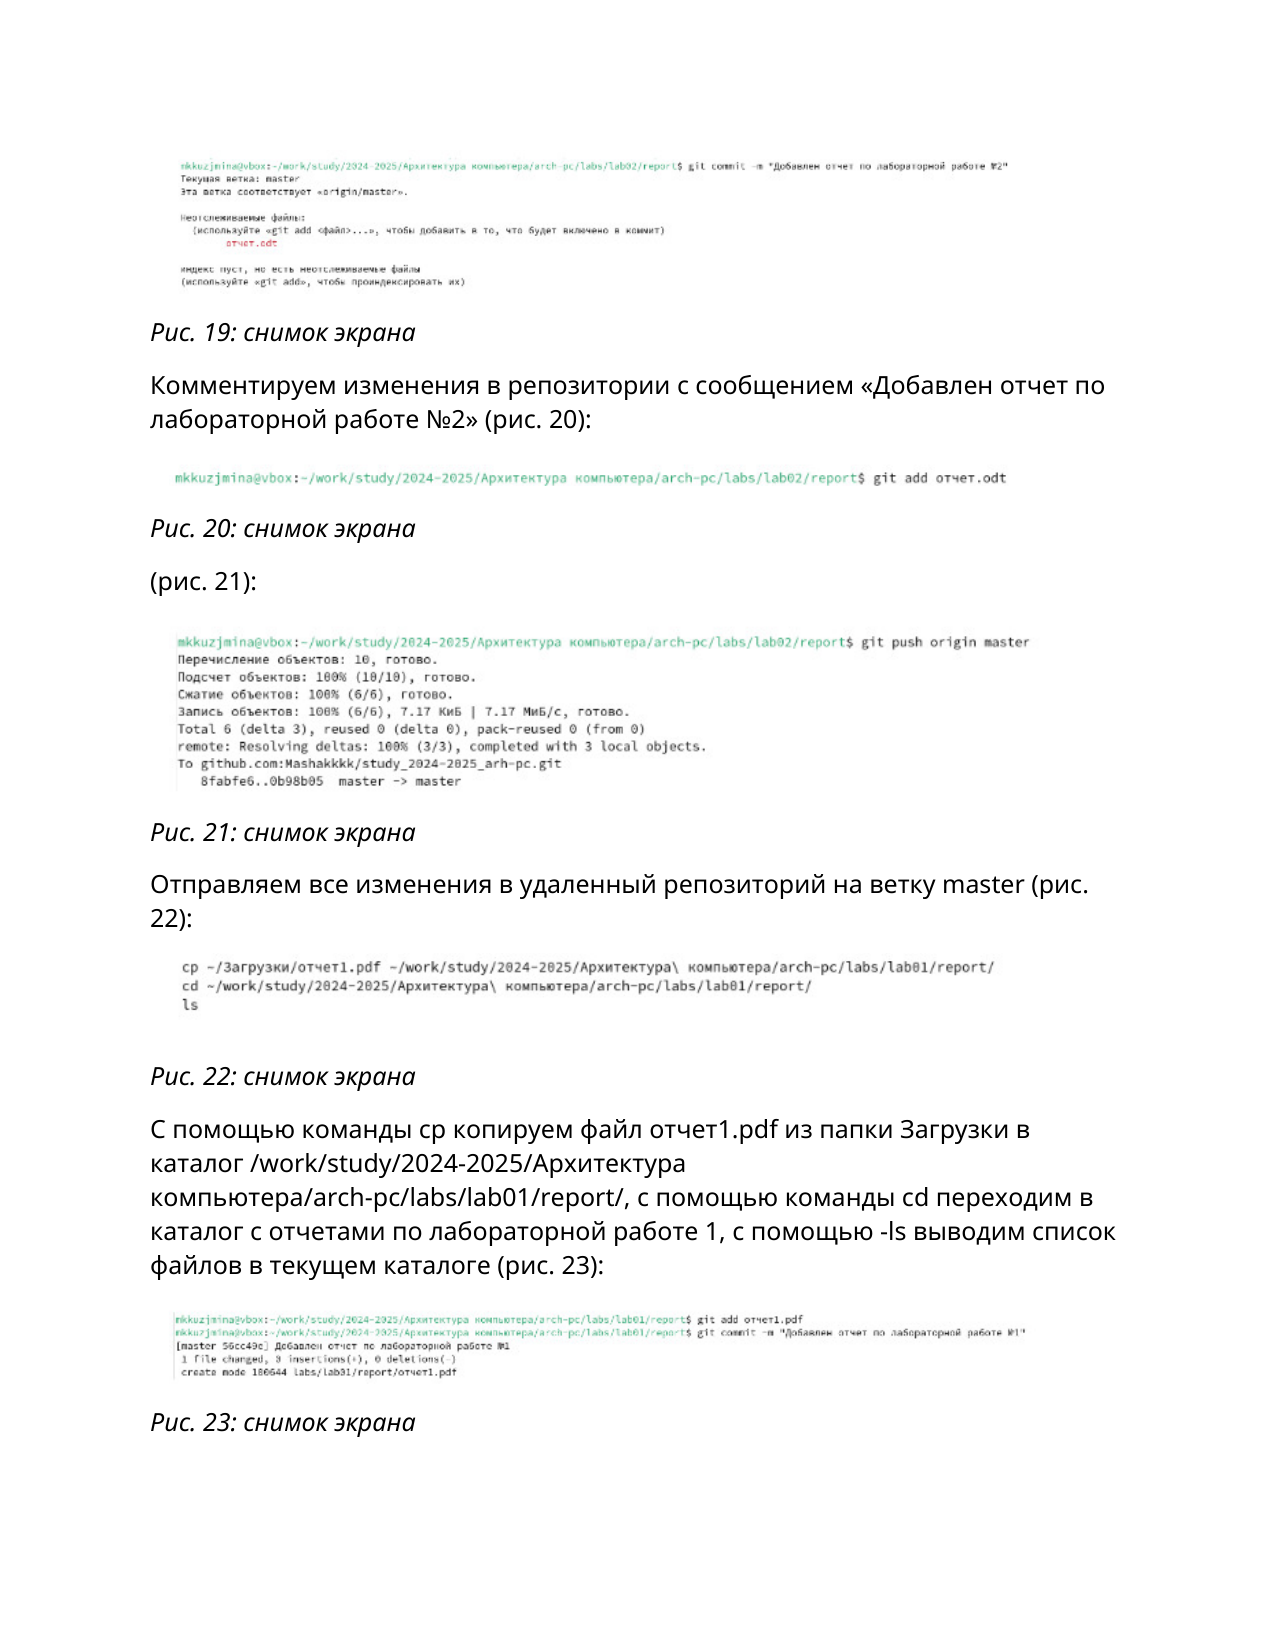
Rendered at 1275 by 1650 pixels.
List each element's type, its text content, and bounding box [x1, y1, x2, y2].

text С помощью команды cp копируем файл отчет1.pdf из папки Загрузки в каталог /work/study/2024-2025/Архитектура компьютера/arch-pc/labs/lab01/report/, с помощью команды cd переходим в каталог с отчетами по лабораторной работе 1, с помощью -ls выводим список файлов в текущем каталоге (рис. 23): [150, 1111, 1125, 1282]
text Отправляем все изменения в удаленный репозиторий на ветку master (рис. 22): [150, 867, 1125, 935]
picture [168, 953, 1044, 1038]
text Рис. 20: снимок экрана [150, 511, 1125, 545]
picture [168, 1300, 1044, 1384]
text Комментируем изменения в репозитории с сообщением «Добавлен отчет по лабораторной работе №2» (рис. 20): [150, 368, 1125, 436]
text Рис. 21: снимок экрана [150, 814, 1125, 848]
picture [168, 616, 1044, 794]
text Рис. 23: снимок экрана [150, 1405, 1125, 1439]
picture [168, 454, 1044, 490]
text Рис. 22: снимок экрана [150, 1058, 1125, 1092]
picture [168, 150, 1044, 294]
text Рис. 19: снимок экрана [150, 315, 1125, 349]
text (рис. 21): [150, 564, 1125, 598]
